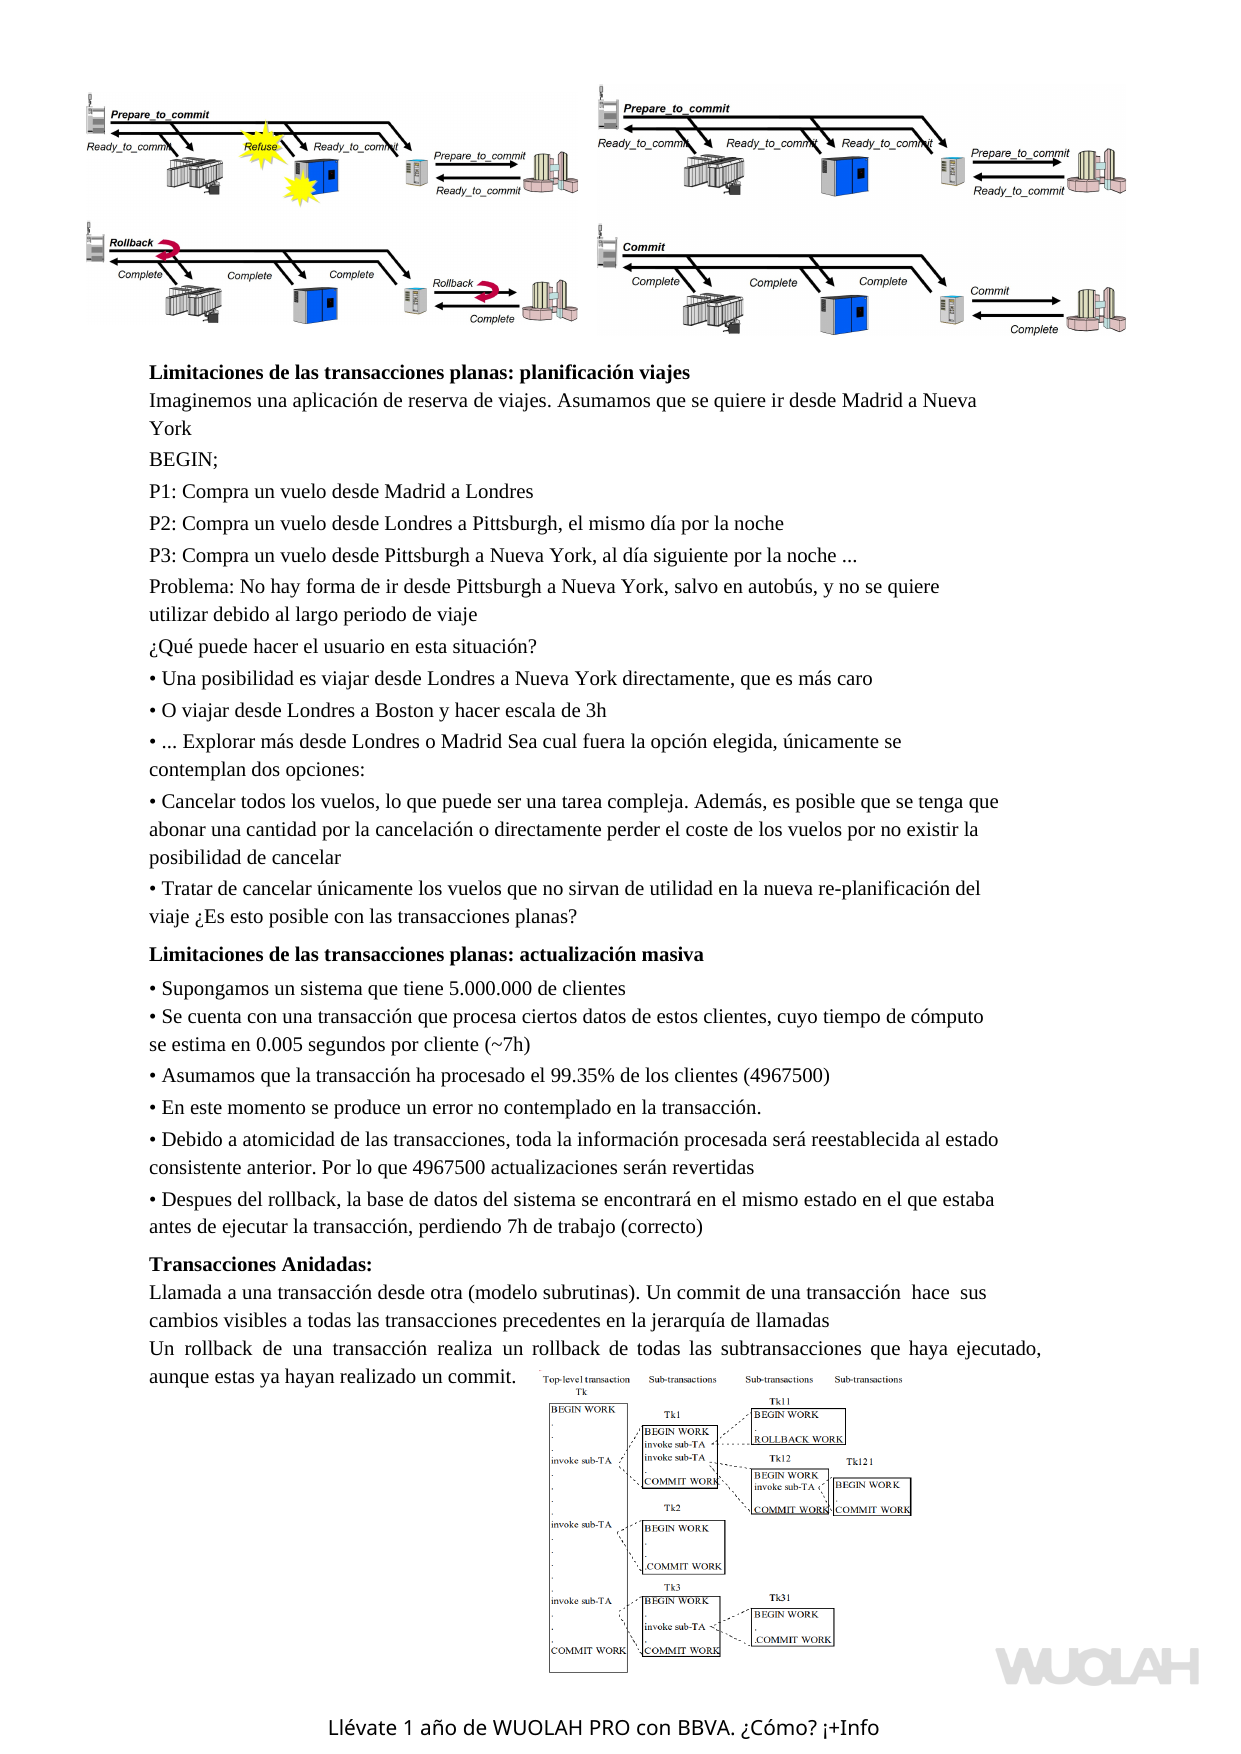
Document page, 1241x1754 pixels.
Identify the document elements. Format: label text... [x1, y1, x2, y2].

subtitle • Supongamos un sistema que tiene 5.000.000 de clientes [149, 976, 1240, 1000]
text • O viajar desde Londres a Boston y hacer escala de 3h [149, 698, 1001, 722]
text • Cancelar todos los vuelos, lo que puede ser una tarea compleja. Además, es posible que se tenga que abonar una cantidad por la cancelación o directamente perder el coste de los vuelos por no existir la posibilidad de cancelar [149, 789, 1001, 869]
subtitle Limitaciones de las transacciones planas: planificación viajes [149, 360, 1240, 384]
text • En este momento se produce un error no contemplado en la transacción. [149, 1095, 1001, 1119]
text BEGIN; [149, 447, 1001, 471]
text • Asumamos que la transacción ha procesado el 99.35% de los clientes (4967500) [149, 1063, 1001, 1087]
picture [596, 84, 1127, 336]
text P1: Compra un vuelo desde Madrid a Londres [149, 479, 1001, 503]
text ¿Qué puede hacer el usuario en esta situación? [149, 634, 1001, 658]
text Llamada a una transacción desde otra (modelo subrutinas). Un commit de una transacción hace sus cambios visibles a todas las transacciones precedentes en la jerarquía de llamadas [149, 1280, 1001, 1332]
text • Una posibilidad es viajar desde Londres a Nueva York directamente, que es más caro [149, 666, 1001, 690]
text • Se cuenta con una transacción que procesa ciertos datos de estos clientes, cuyo tiempo de cómputo se estima en 0.005 segundos por cliente (~7h) [149, 1004, 1001, 1056]
text P2: Compra un vuelo desde Londres a Pittsburgh, el mismo día por la noche [149, 511, 1001, 535]
text Un rollback de una transacción realiza un rollback de todas las subtransacciones que haya ejecutado, aunque estas ya hayan realizado un commit. [149, 1336, 1067, 1388]
text Imaginemos una aplicación de reserva de viajes. Asumamos que se quiere ir desde Madrid a Nueva York [149, 388, 1001, 440]
subtitle Limitaciones de las transacciones planas: actualización masiva [149, 942, 1240, 966]
subtitle Transacciones Anidadas: [149, 1252, 1240, 1276]
text • Despues del rollback, la base de datos del sistema se encontrará en el mismo estado en el que estaba antes de ejecutar la transacción, perdiendo 7h de trabajo (correcto) [149, 1187, 1001, 1238]
text P3: Compra un vuelo desde Pittsburgh a Nueva York, al día siguiente por la noche ... [149, 543, 1001, 567]
text • ... Explorar más desde Londres o Madrid Sea cual fuera la opción elegida, únicamente se contemplan dos opciones: [149, 729, 1001, 781]
text • Debido a atomicidad de las transacciones, toda la información procesada será reestablecida al estado consistente anterior. Por lo que 4967500 actualizaciones serán revertidas [149, 1127, 1001, 1179]
picture [995, 1648, 1199, 1686]
picture [86, 92, 579, 325]
text • Tratar de cancelar únicamente los vuelos que no sirvan de utilidad en la nueva re-planificación del viaje ¿Es esto posible con las transacciones planas? [149, 876, 1001, 928]
text Problema: No hay forma de ir desde Pittsburgh a Nueva York, salvo en autobús, y no se quiere utilizar debido al largo periodo de viaje [149, 574, 1001, 626]
picture [539, 1370, 916, 1683]
